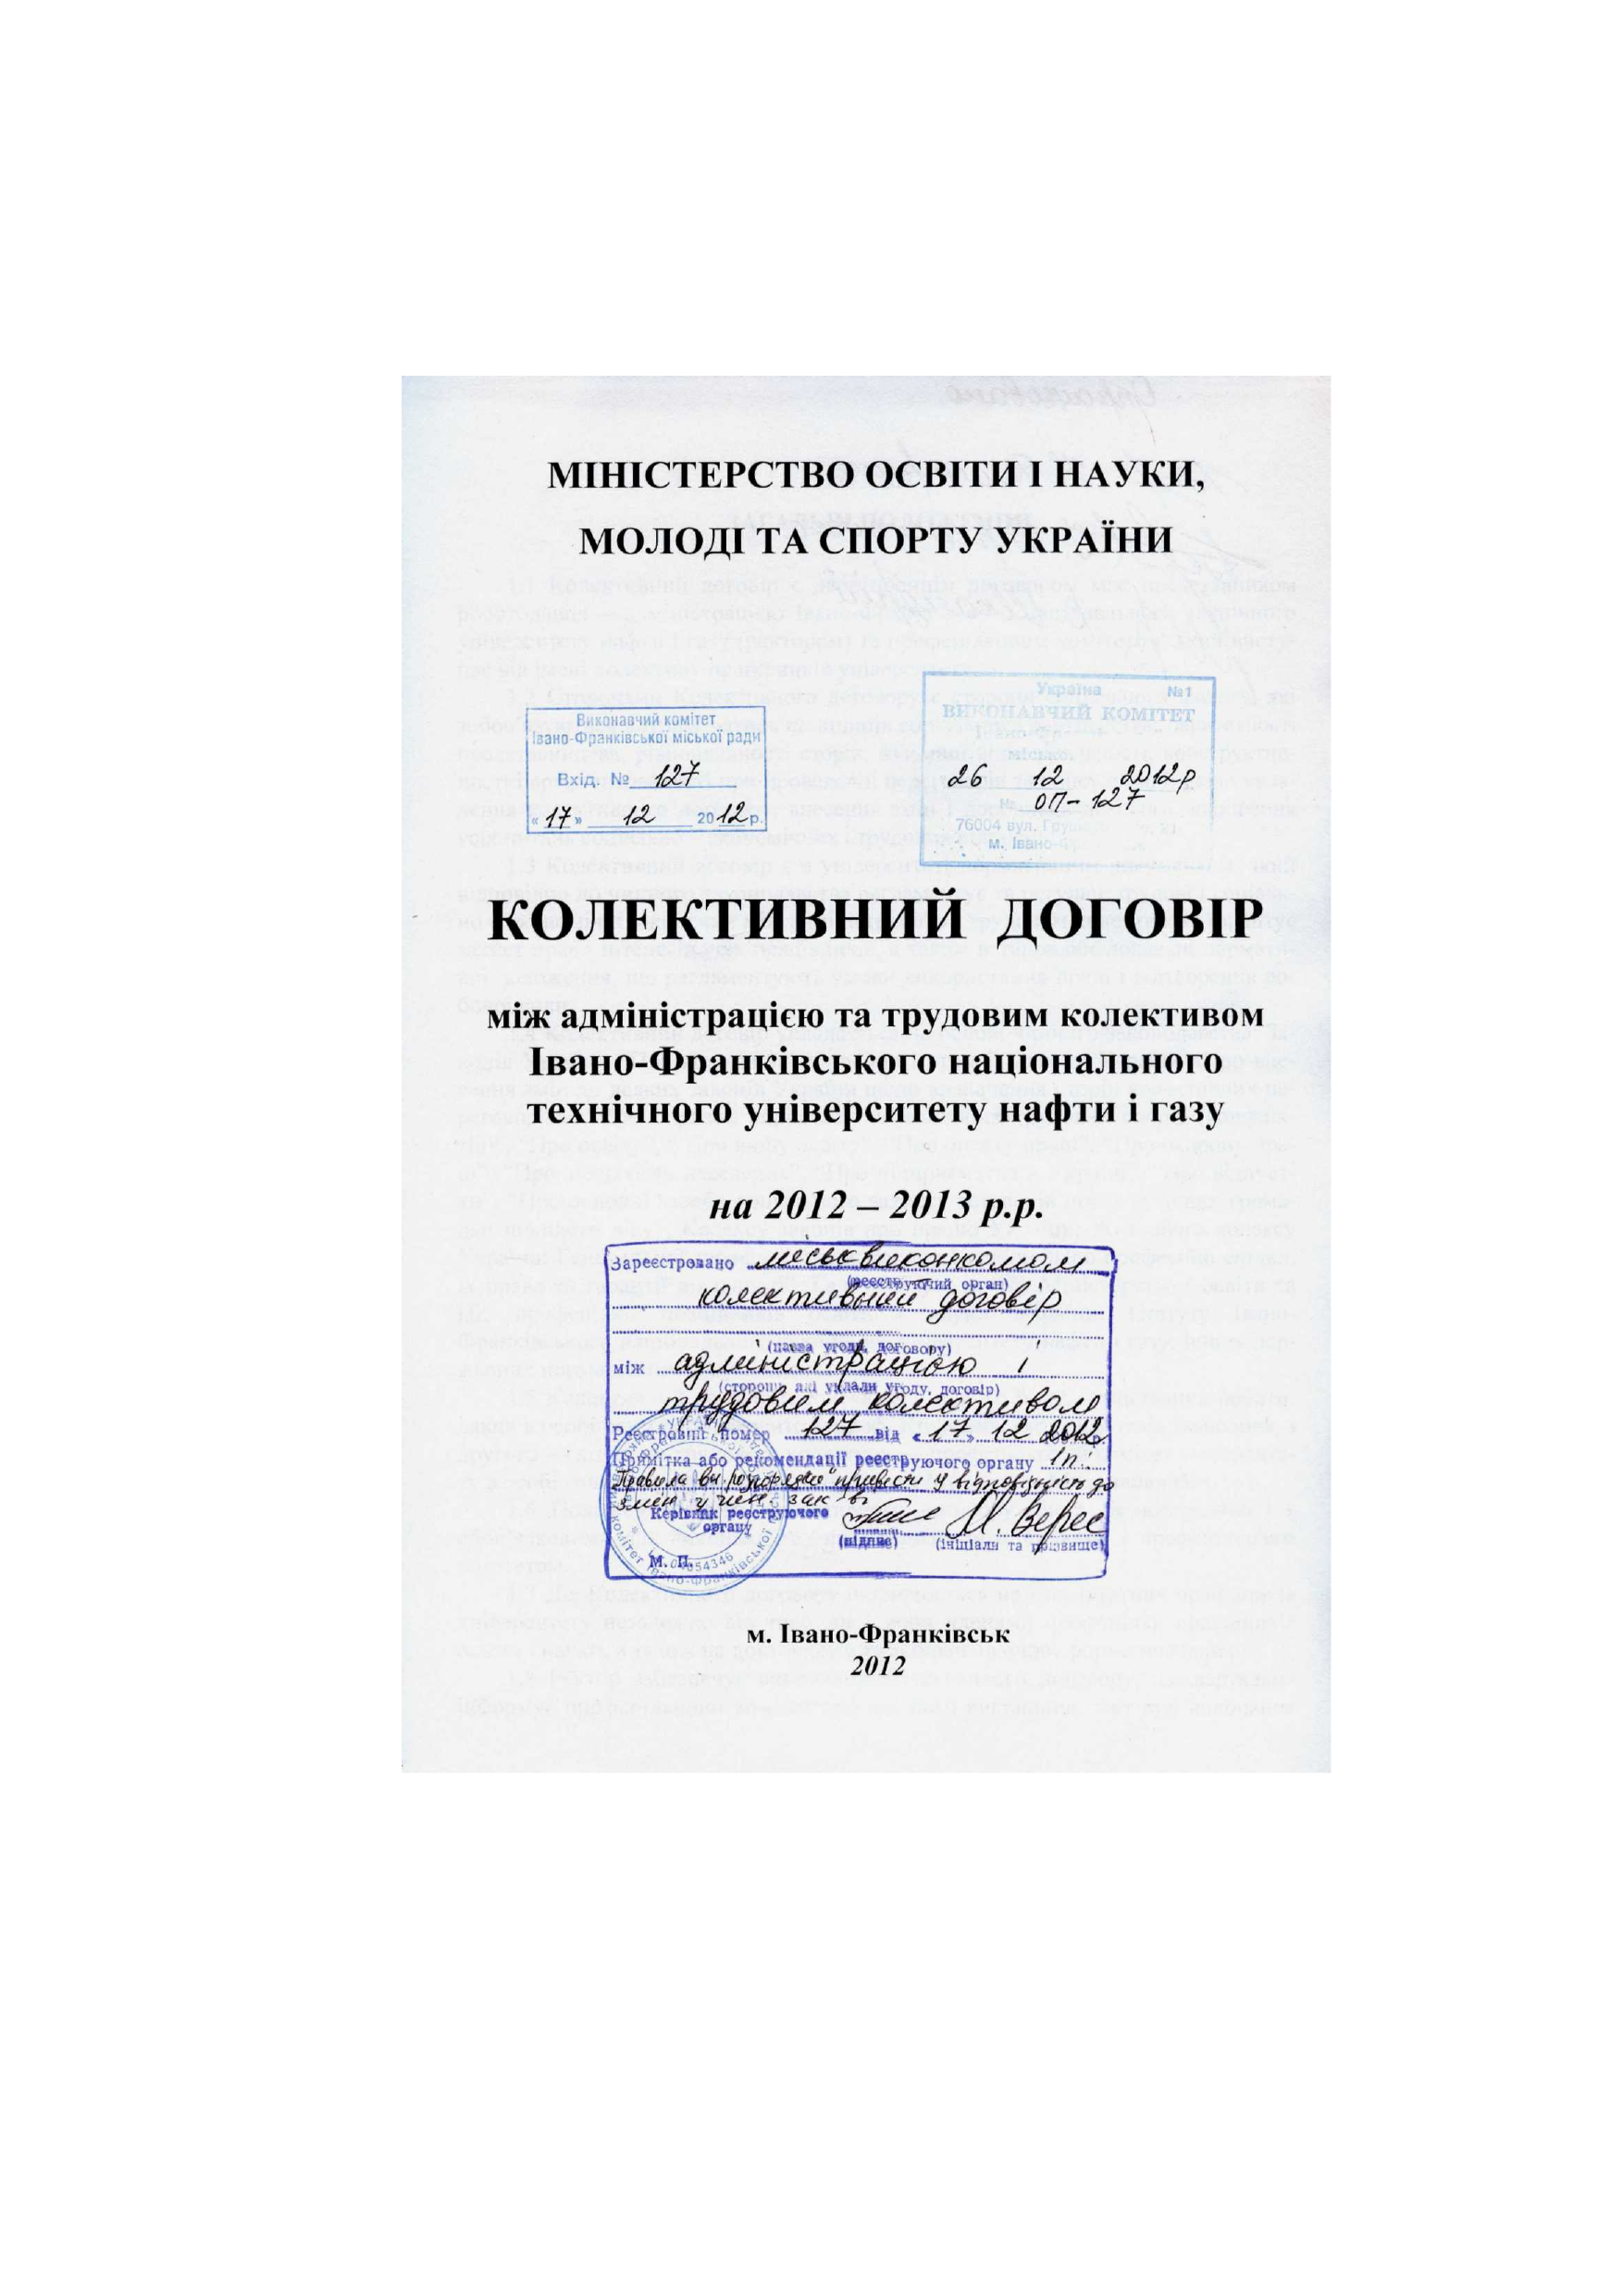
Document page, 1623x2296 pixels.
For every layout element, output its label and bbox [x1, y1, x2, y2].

picture [402, 376, 1332, 1773]
